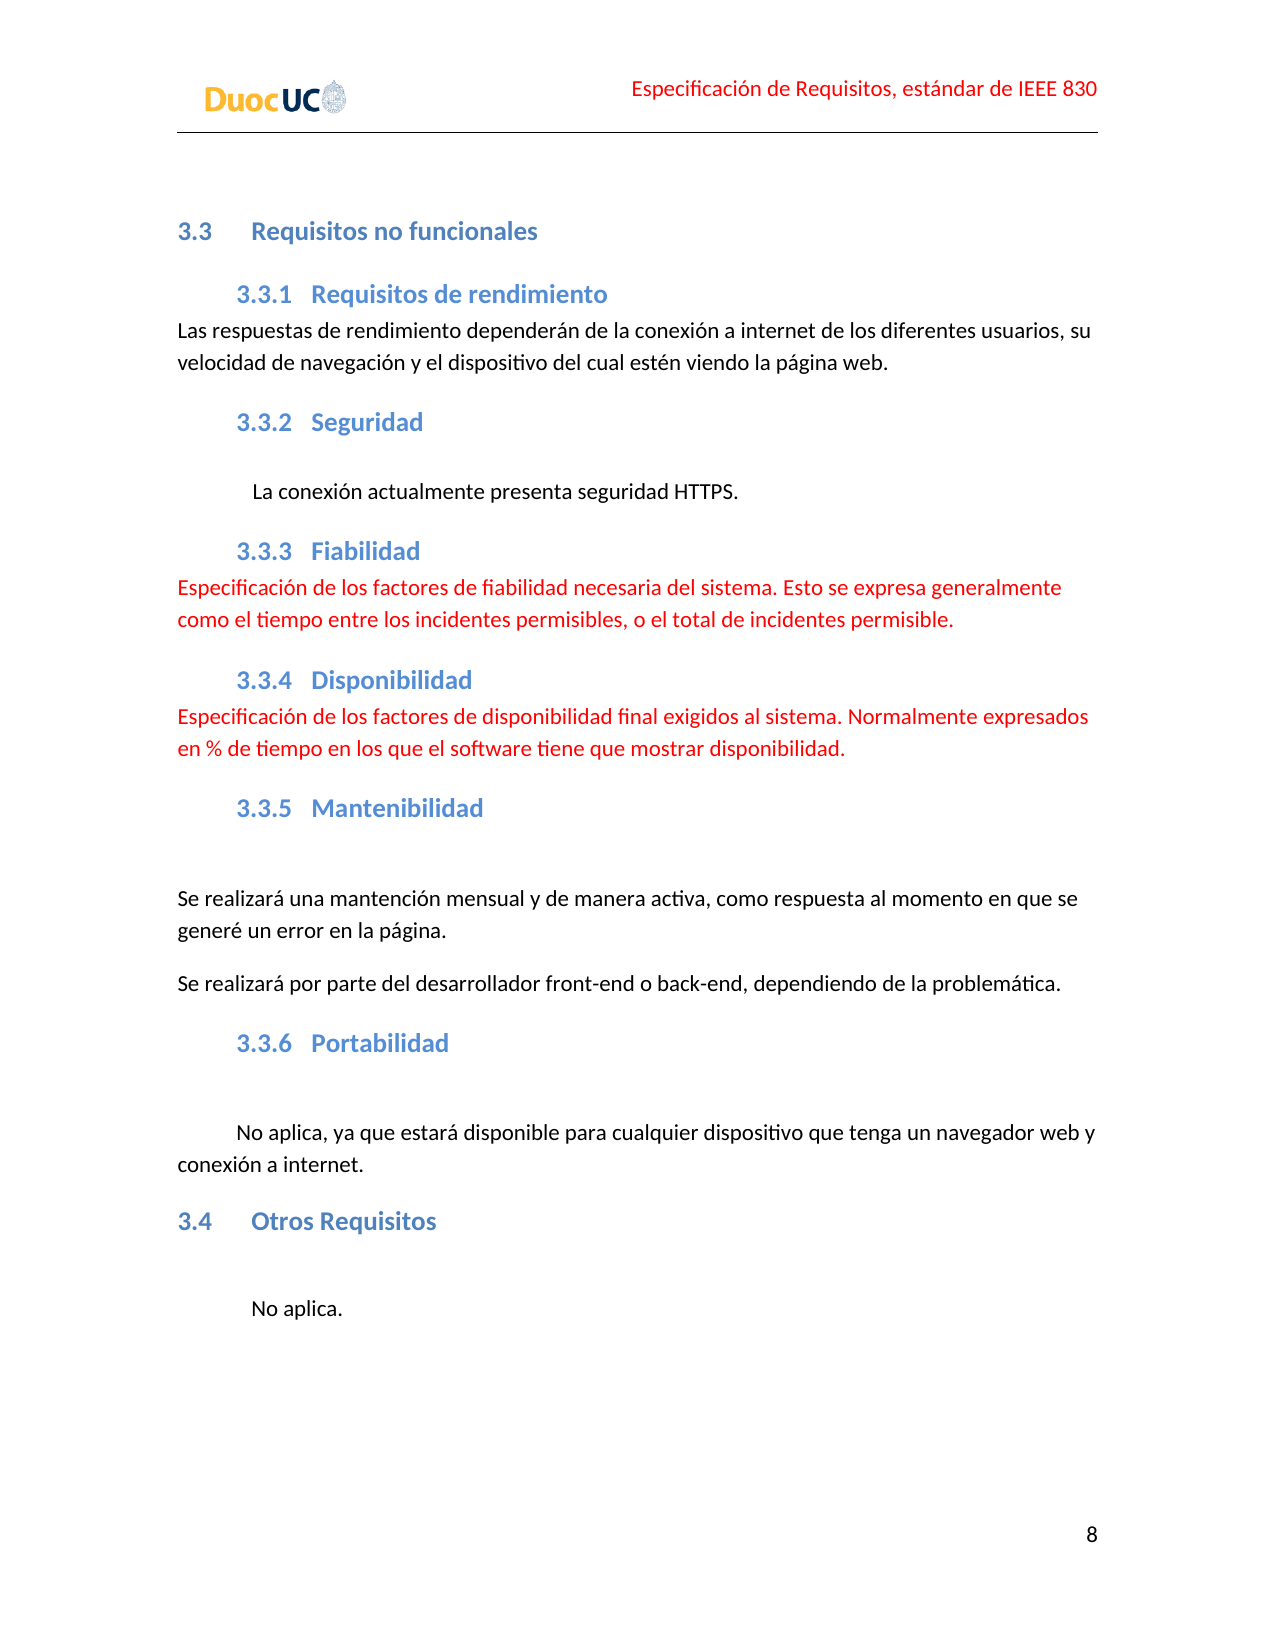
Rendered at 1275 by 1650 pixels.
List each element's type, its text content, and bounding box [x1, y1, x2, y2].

subtitle 3.3.3 Fiabilidad [236, 534, 1098, 567]
subtitle 3.4 Otros Requisitos [177, 1204, 1098, 1237]
text Las respuestas de rendimiento dependerán de la conexión a internet de los diferentes usuarios, su velocidad de navegación y el dispositivo del cual estén viendo la página web. [177, 316, 1098, 376]
subtitle 3.3 Requisitos no funcionales [177, 214, 1098, 247]
text No aplica, ya que estará disponible para cualquier dispositivo que tenga un navegador web y conexión a internet. [177, 1118, 1098, 1179]
list La conexión actualmente presenta seguridad HTTPS. [252, 477, 1098, 505]
text Se realizará una mantención mensual y de manera activa, como respuesta al momento en que se generé un error en la página. [177, 884, 1098, 944]
picture [198, 76, 351, 116]
subtitle 3.3.6 Portabilidad [236, 1026, 1098, 1059]
subtitle 3.3.4 Disponibilidad [236, 663, 1098, 696]
text Se realizará por parte del desarrollador front-end o back-end, dependiendo de la problemática. [177, 969, 1098, 997]
subtitle 3.3.1 Requisitos de rendimiento [236, 277, 1098, 310]
subtitle 3.3.5 Mantenibilidad [236, 791, 1098, 824]
text Especificación de los factores de fiabilidad necesaria del sistema. Esto se expresa generalmente como el tiempo entre los incidentes permisibles, o el total de incidentes permisible. [177, 573, 1098, 634]
subtitle 3.3.2 Seguridad [236, 406, 1098, 438]
text Especificación de los factores de disponibilidad final exigidos al sistema. Normalmente expresados en % de tiempo en los que el software tiene que mostrar disponibilidad. [177, 702, 1098, 762]
text No aplica. [177, 1294, 1098, 1323]
